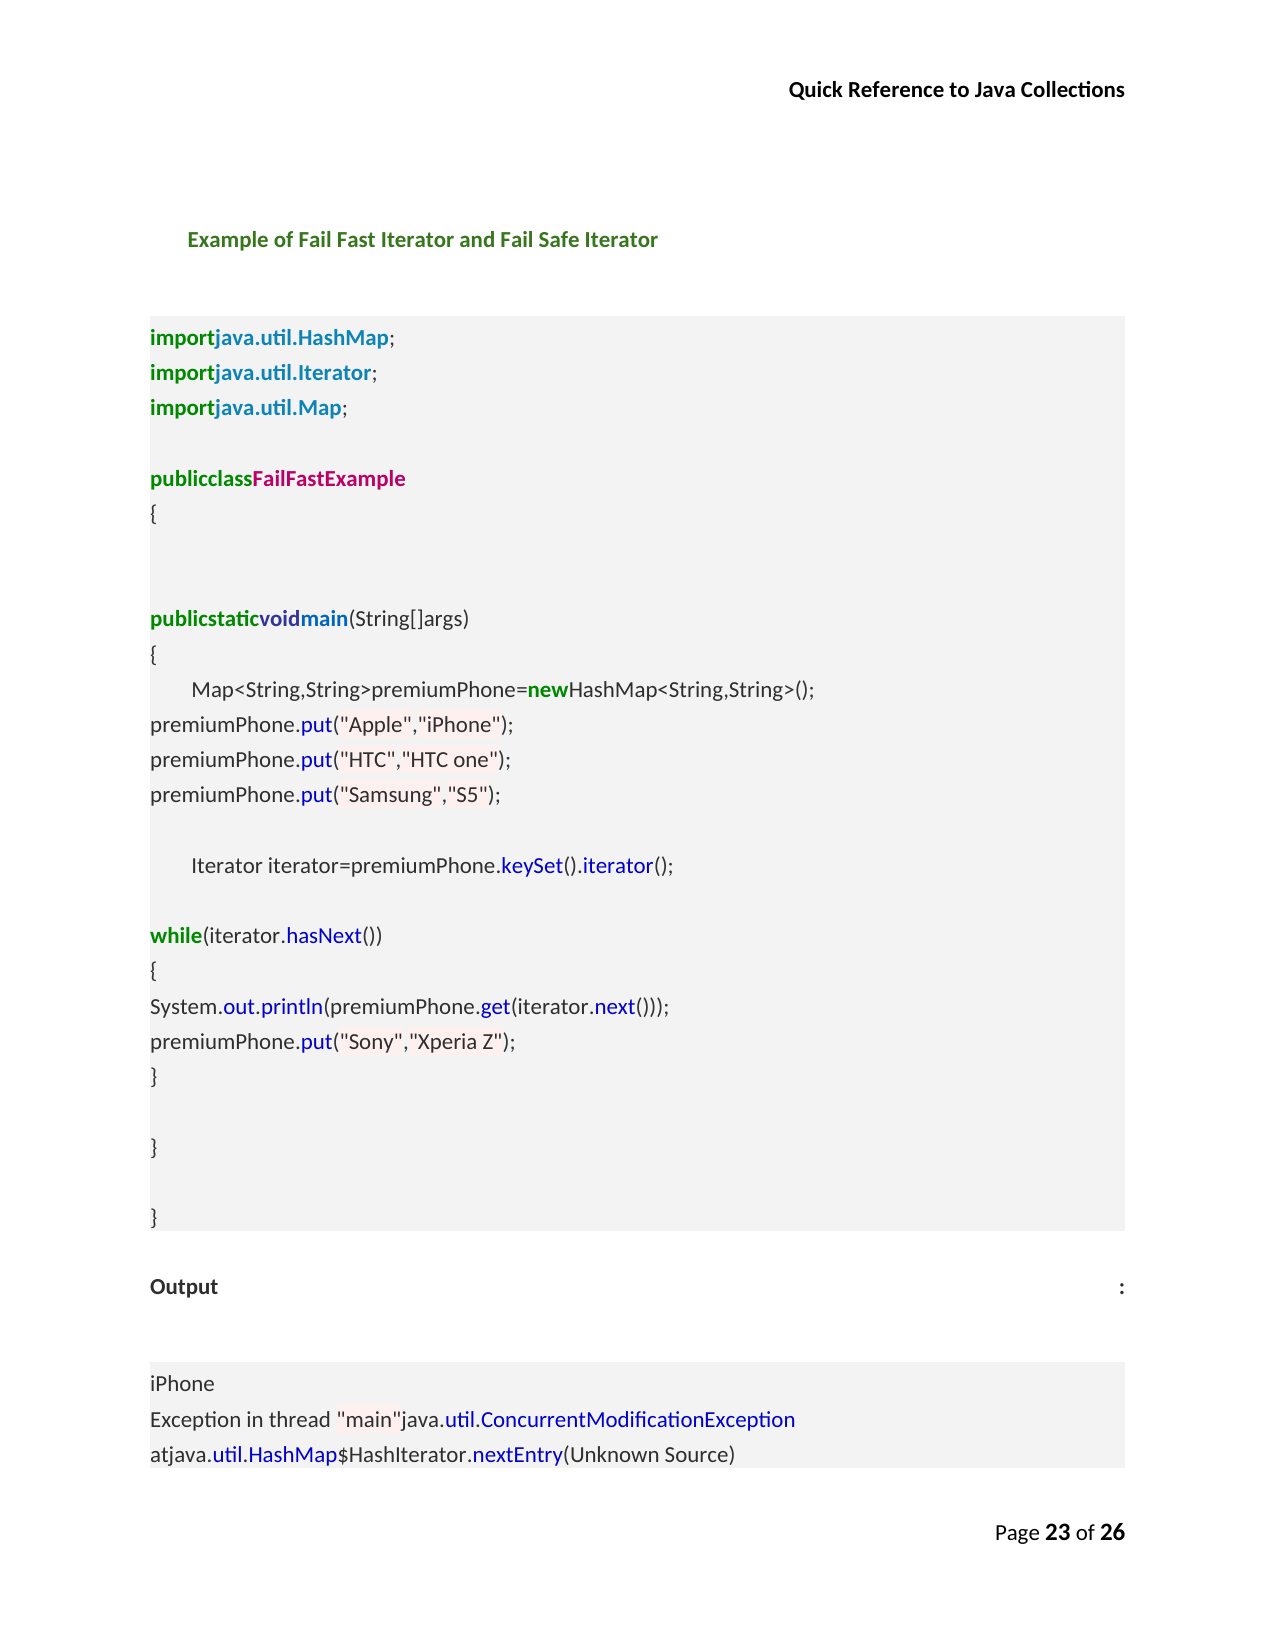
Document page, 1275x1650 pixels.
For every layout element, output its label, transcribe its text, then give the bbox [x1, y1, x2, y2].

text iPhone [150, 1362, 1125, 1397]
text importjava.util.Iterator; [150, 351, 1125, 386]
text importjava.util.HashMap; [150, 316, 1125, 351]
text System.out.println(premiumPhone.get(iterator.next())); [150, 984, 1125, 1020]
text publicclassFailFastExample [150, 456, 1125, 492]
text { [150, 632, 1125, 668]
text Iterator iterator=premiumPhone.keySet().iterator(); [150, 844, 1125, 879]
text premiumPhone.put("Samsung","S5"); [150, 773, 1125, 808]
text Output : [150, 1231, 1125, 1334]
text premiumPhone.put("HTC","HTC one"); [150, 738, 1125, 773]
text publicstaticvoidmain(String[]args) [150, 597, 1125, 632]
text Map<String,String>premiumPhone=newHashMap<String,String>(); [150, 668, 1125, 703]
text } [150, 1125, 1125, 1161]
text importjava.util.Map; [150, 386, 1125, 421]
text { [150, 492, 1125, 527]
text Exception in thread "main"java.util.ConcurrentModificationException [150, 1397, 1125, 1433]
text while(iterator.hasNext()) [150, 914, 1125, 949]
text { [150, 949, 1125, 984]
text } [150, 1055, 1125, 1090]
text } [150, 1196, 1125, 1231]
text premiumPhone.put("Sony","Xperia Z"); [150, 1020, 1125, 1055]
text premiumPhone.put("Apple","iPhone"); [150, 703, 1125, 738]
text atjava.util.HashMap$HashIterator.nextEntry(Unknown Source) [150, 1433, 1125, 1468]
